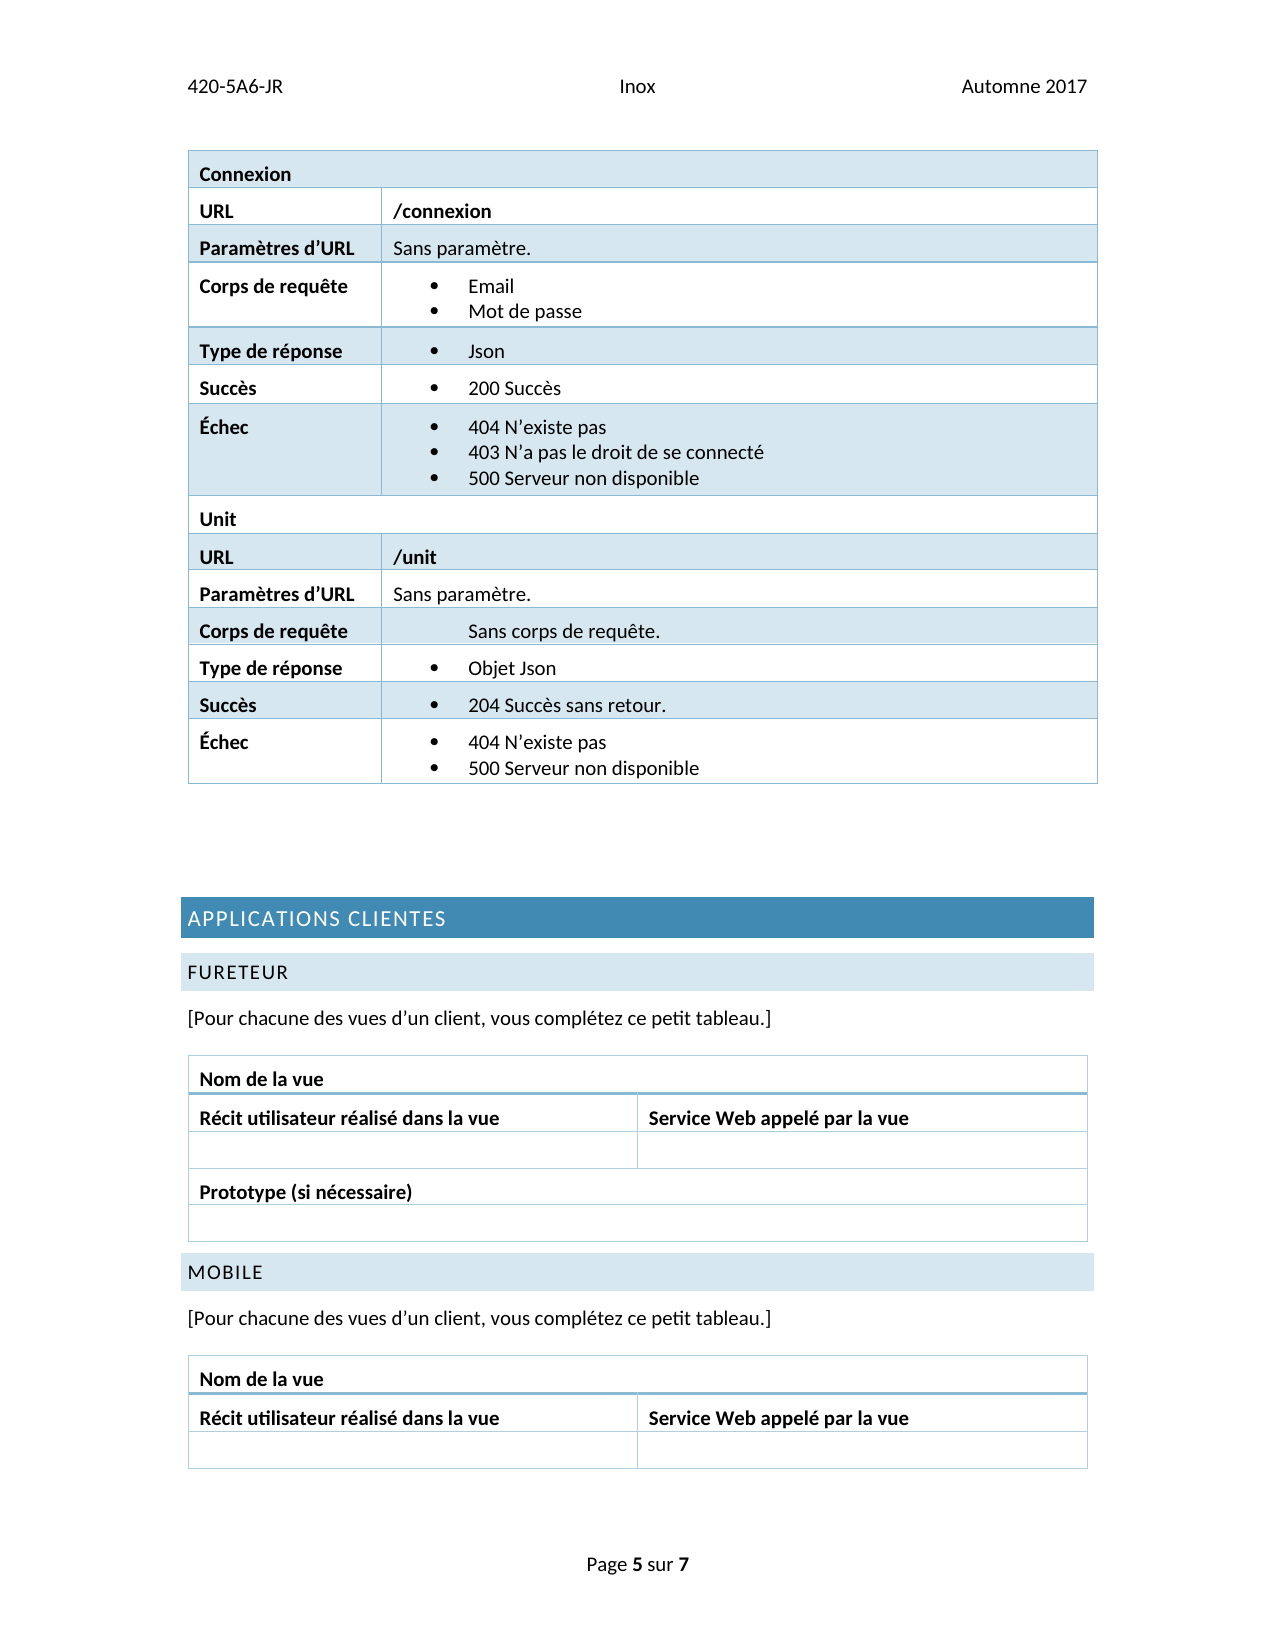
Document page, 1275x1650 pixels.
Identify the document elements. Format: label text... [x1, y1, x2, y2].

table_cell Corps de requête [189, 263, 381, 326]
table_header Connexion [189, 151, 1097, 187]
table_cell 404 N’existe pas 500 Serveur non disponible [382, 719, 1097, 783]
table_cell URL [189, 188, 381, 224]
table_header Nom de la vue [189, 1356, 1087, 1392]
text [Pour chacune des vues d’un client, vous complétez ce petit tableau.] [187, 1005, 1087, 1030]
table_cell [189, 1205, 1087, 1241]
table_cell Échec [189, 719, 381, 783]
table_cell Sans paramètre. [382, 570, 1097, 607]
table_cell Type de réponse [189, 645, 381, 681]
table_cell Email Mot de passe [382, 263, 1097, 326]
subtitle Applications Clientes [188, 904, 1087, 932]
table_cell [638, 1432, 1087, 1467]
subtitle Fureteur [188, 959, 1087, 984]
table_cell Service Web appelé par la vue [638, 1395, 1087, 1431]
table_cell Sans paramètre. [382, 225, 1097, 261]
table_cell Unit [189, 496, 1097, 532]
table_cell /unit [382, 534, 1097, 569]
text [Pour chacune des vues d’un client, vous complétez ce petit tableau.] [187, 1305, 1087, 1330]
table_header Nom de la vue [189, 1056, 1087, 1092]
table_cell Échec [189, 404, 381, 495]
table_cell /connexion [382, 188, 1097, 224]
table_cell [189, 1432, 637, 1467]
table_cell Succès [189, 365, 381, 403]
table_cell 200 Succès [382, 365, 1097, 403]
table_cell Json [382, 328, 1097, 364]
table_cell Paramètres d’URL [189, 225, 381, 261]
table_cell Récit utilisateur réalisé dans la vue [189, 1395, 637, 1431]
table_cell Récit utilisateur réalisé dans la vue [189, 1095, 637, 1131]
subtitle Mobile [188, 1259, 1087, 1284]
table_cell 404 N’existe pas 403 N’a pas le droit de se connecté 500 Serveur non disponible [382, 404, 1097, 495]
table_cell Objet Json [382, 645, 1097, 681]
table_cell [638, 1132, 1087, 1167]
table_cell 204 Succès sans retour. [382, 682, 1097, 718]
table_cell Prototype (si nécessaire) [189, 1169, 1087, 1204]
table_cell Service Web appelé par la vue [638, 1095, 1087, 1131]
table_cell Paramètres d’URL [189, 570, 381, 607]
table_cell URL [189, 534, 381, 569]
table_cell [189, 1132, 637, 1167]
table_cell Corps de requête [189, 608, 381, 643]
table_cell Sans corps de requête. [382, 608, 1097, 643]
table_cell Succès [189, 682, 381, 718]
table_cell Type de réponse [189, 328, 381, 364]
